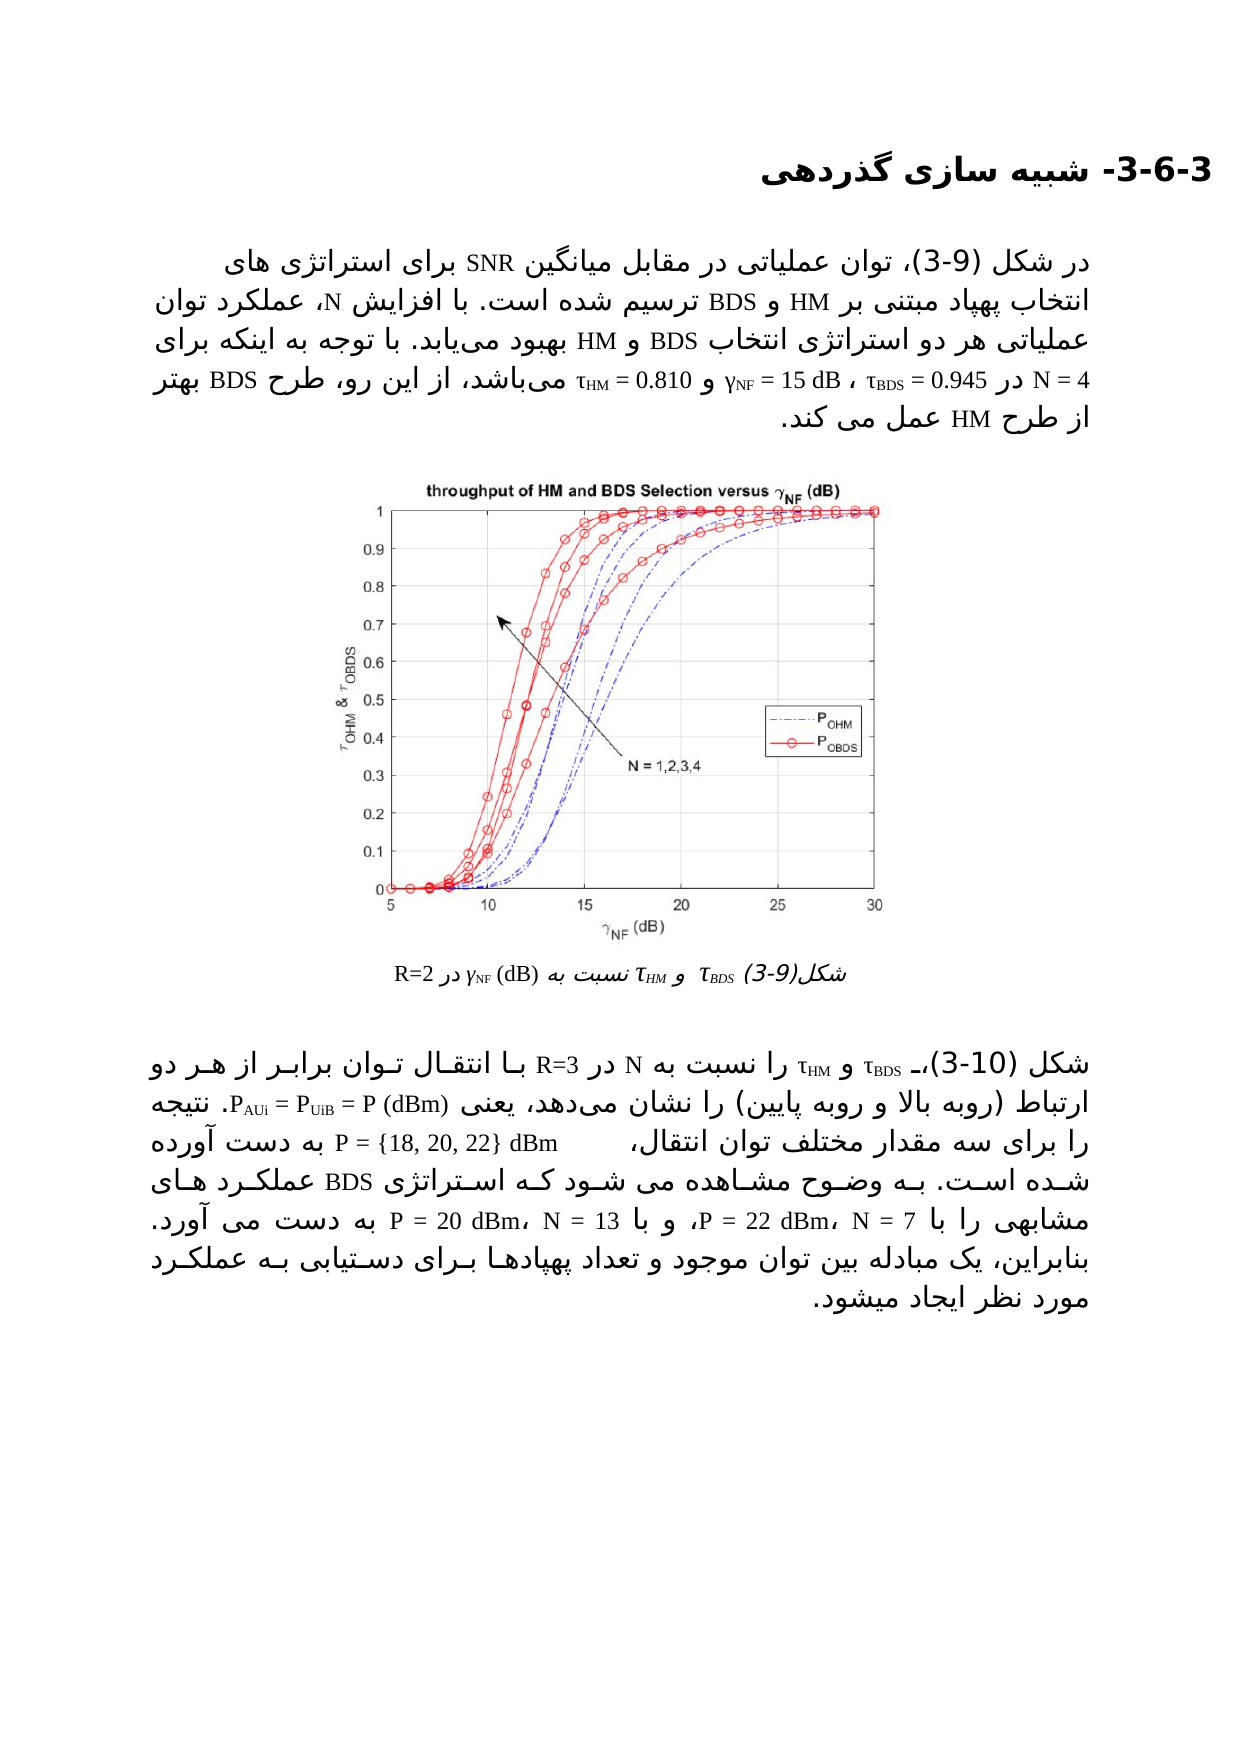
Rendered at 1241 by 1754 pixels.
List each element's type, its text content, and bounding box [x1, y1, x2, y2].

text شبیه سازی گذردهی [150, 150, 1090, 189]
text در شکل (9-3)، توان عملیاتی در مقابل میانگین SNR برای استراتژی های انتخاب پهپاد مبتنی بر HM و BDS ترسیم شده است. با افزایش N، عملکرد توان عملیاتی هر دو استراتژی انتخاب BDS و HM بهبود می‌یابد. با توجه به اینکه برای N = 4 در γNF = 15 dB ، τBDS = 0.945 و τHM = 0.810 می‌باشد، از این رو، طرح BDS بهتر از طرح HM عمل می کند. [150, 244, 1090, 434]
text شکل(9-3) τBDS و τHM نسبت به γNF (dB) در R=2 [150, 954, 1090, 988]
picture [320, 472, 920, 950]
text شکل (10-3)، τBDS و τHM را نسبت به N در R=3 با انتقال توان برابر از هر دو ارتباط (روبه بالا و روبه پایین) را نشان می‌دهد، یعنی PAUi = PUiB = P (dBm). نتیجه را برای سه مقدار مختلف توان انتقال، P = {18, 20, 22} dBm به دست آورده شده است. به وضوح مشاهده می شود که استراتژی BDS عملکرد های مشابهی را با P = 22 dBm، N = 7، و با P = 20 dBm، N = 13 به دست می آورد. بنابراین، یک مبادله بین توان موجود و تعداد پهپادها برای دستیابی به عملکرد مورد نظر ایجاد میشود. [150, 1047, 1090, 1314]
